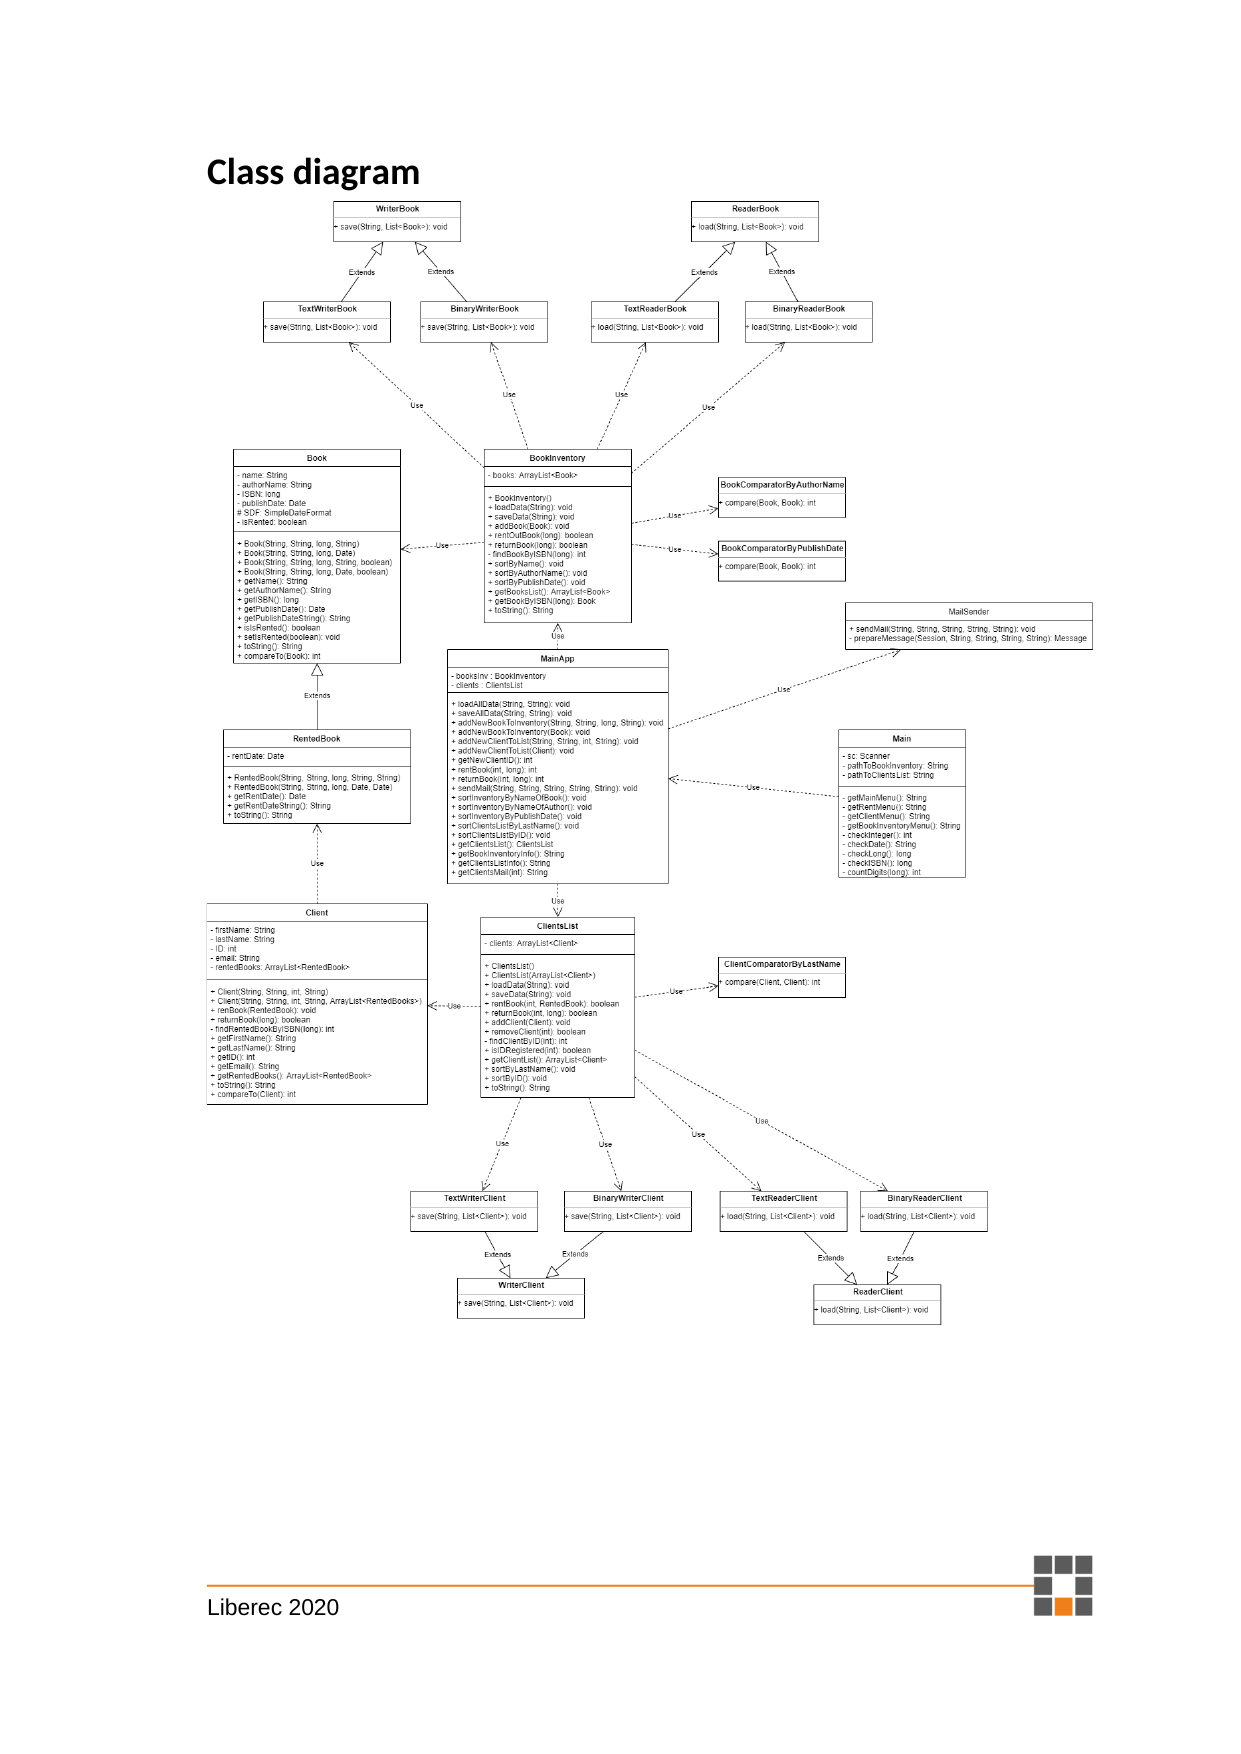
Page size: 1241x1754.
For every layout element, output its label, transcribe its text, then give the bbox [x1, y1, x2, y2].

picture [206, 201, 1093, 1325]
picture [206, 1555, 1093, 1616]
subtitle Class diagram [207, 148, 1092, 193]
